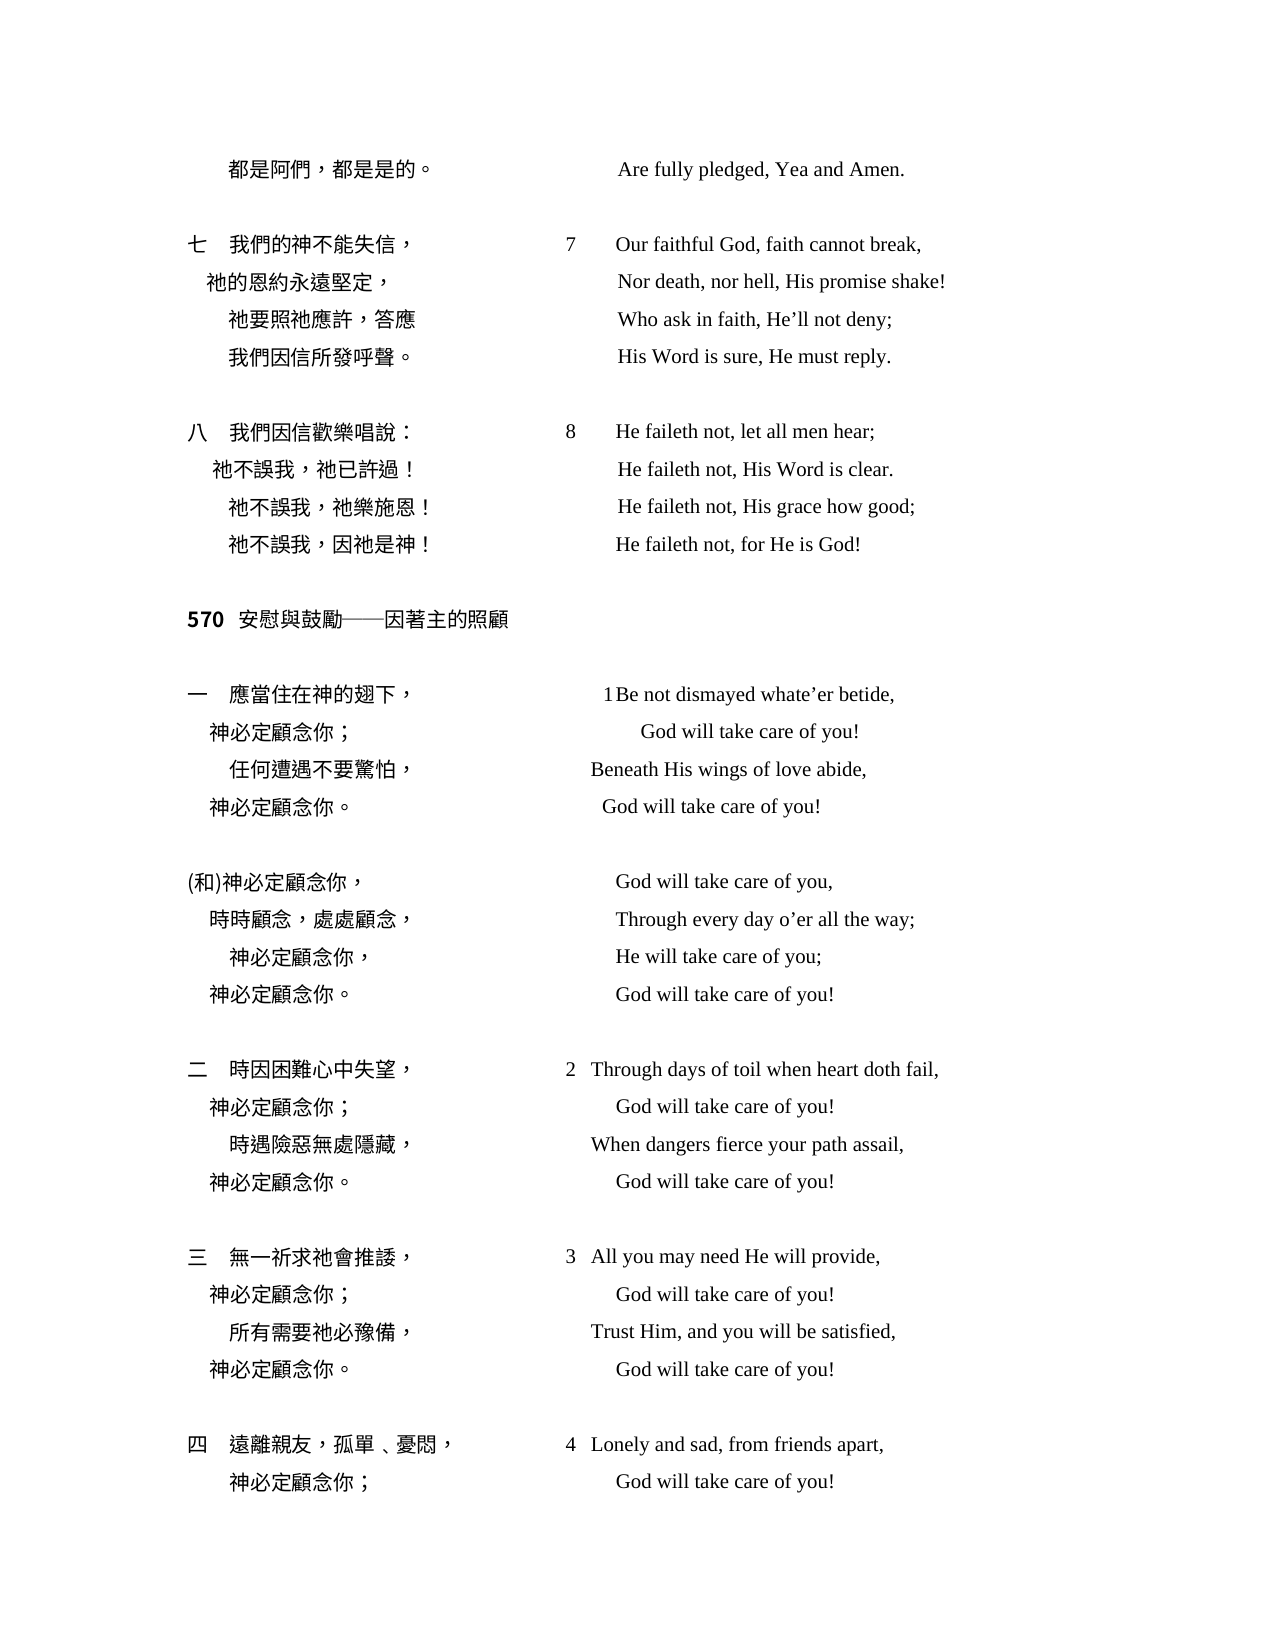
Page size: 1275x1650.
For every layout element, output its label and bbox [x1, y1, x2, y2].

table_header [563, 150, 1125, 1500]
table_header [185, 150, 562, 1500]
